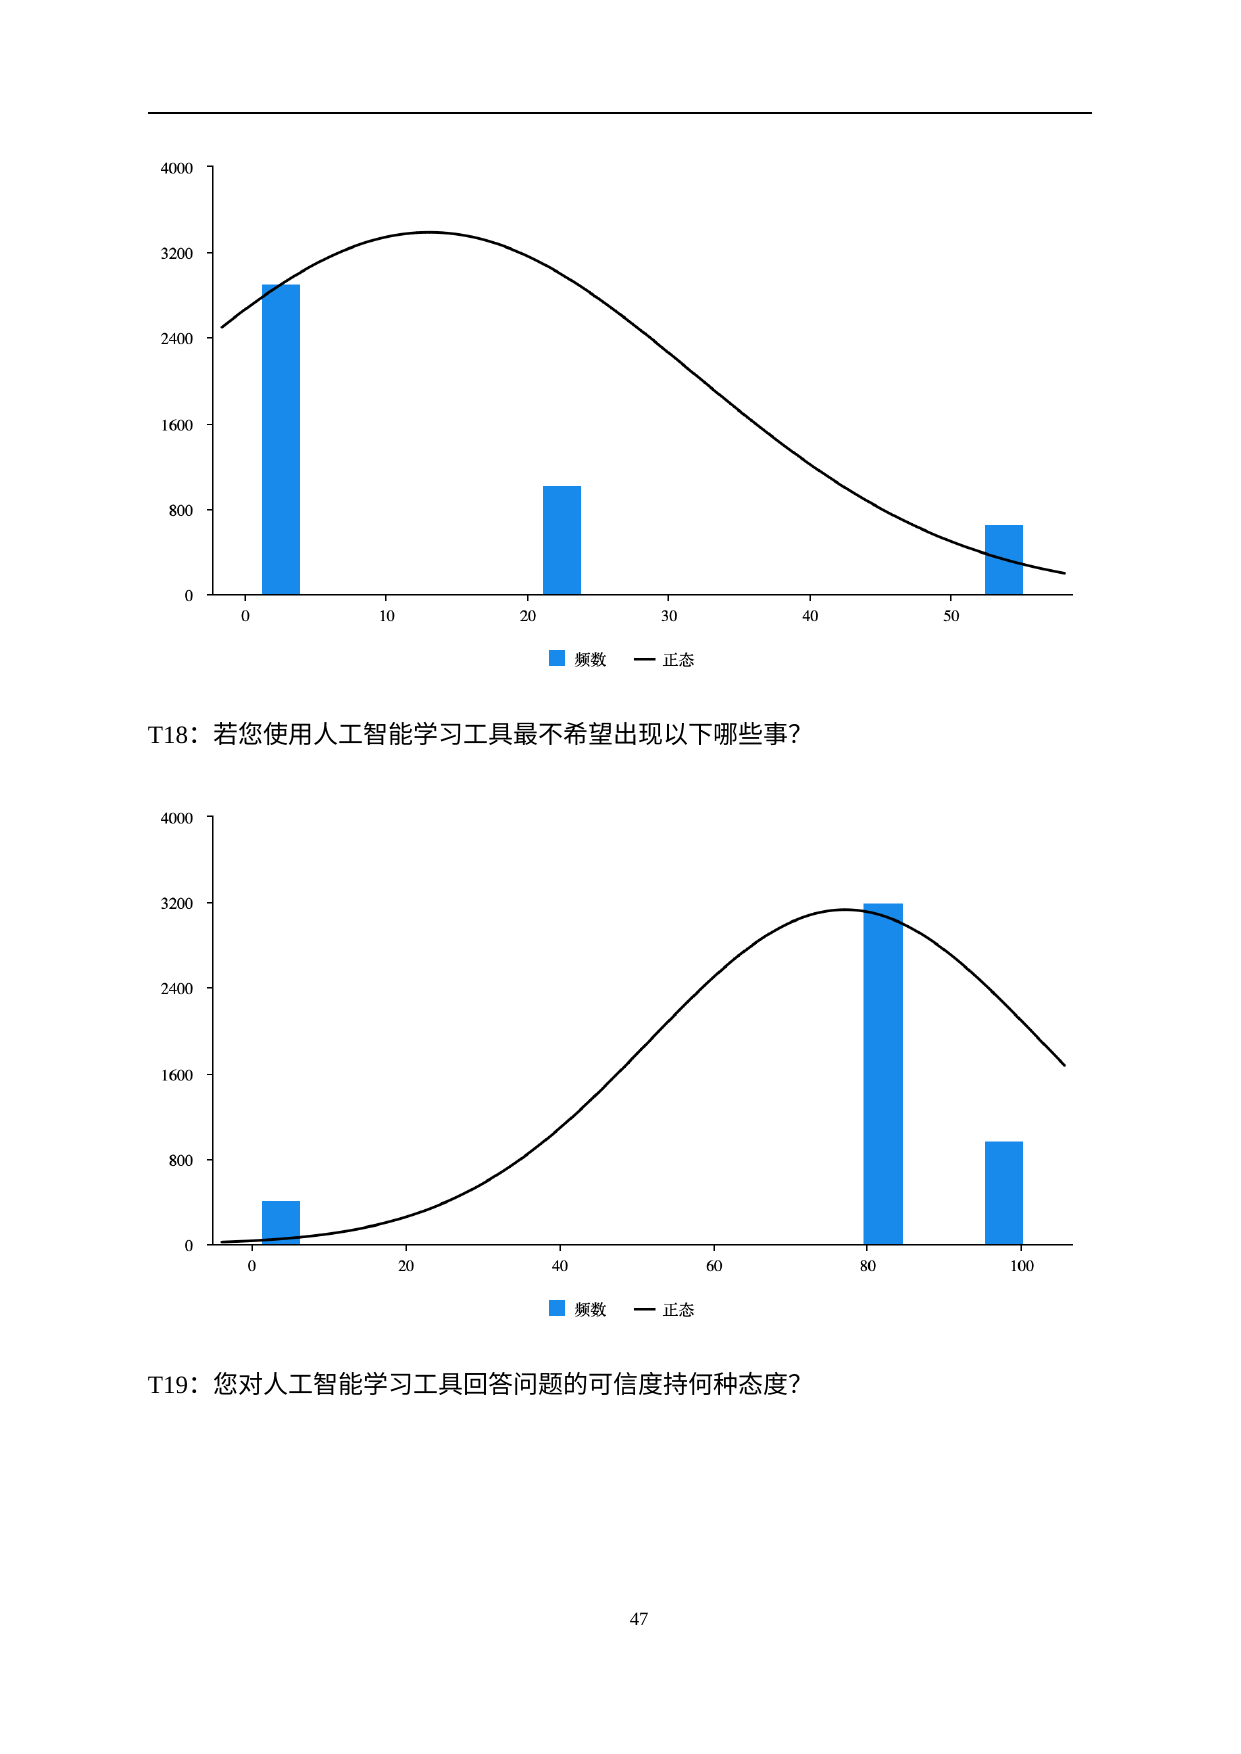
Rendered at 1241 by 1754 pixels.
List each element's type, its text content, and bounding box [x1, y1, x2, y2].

text T19：您对人工智能学习工具回答问题的可信度持何种态度？ [148, 1350, 1092, 1415]
picture [147, 153, 1093, 694]
text T18：若您使用人工智能学习工具最不希望出现以下哪些事？ [148, 700, 1092, 765]
picture [147, 803, 1093, 1344]
